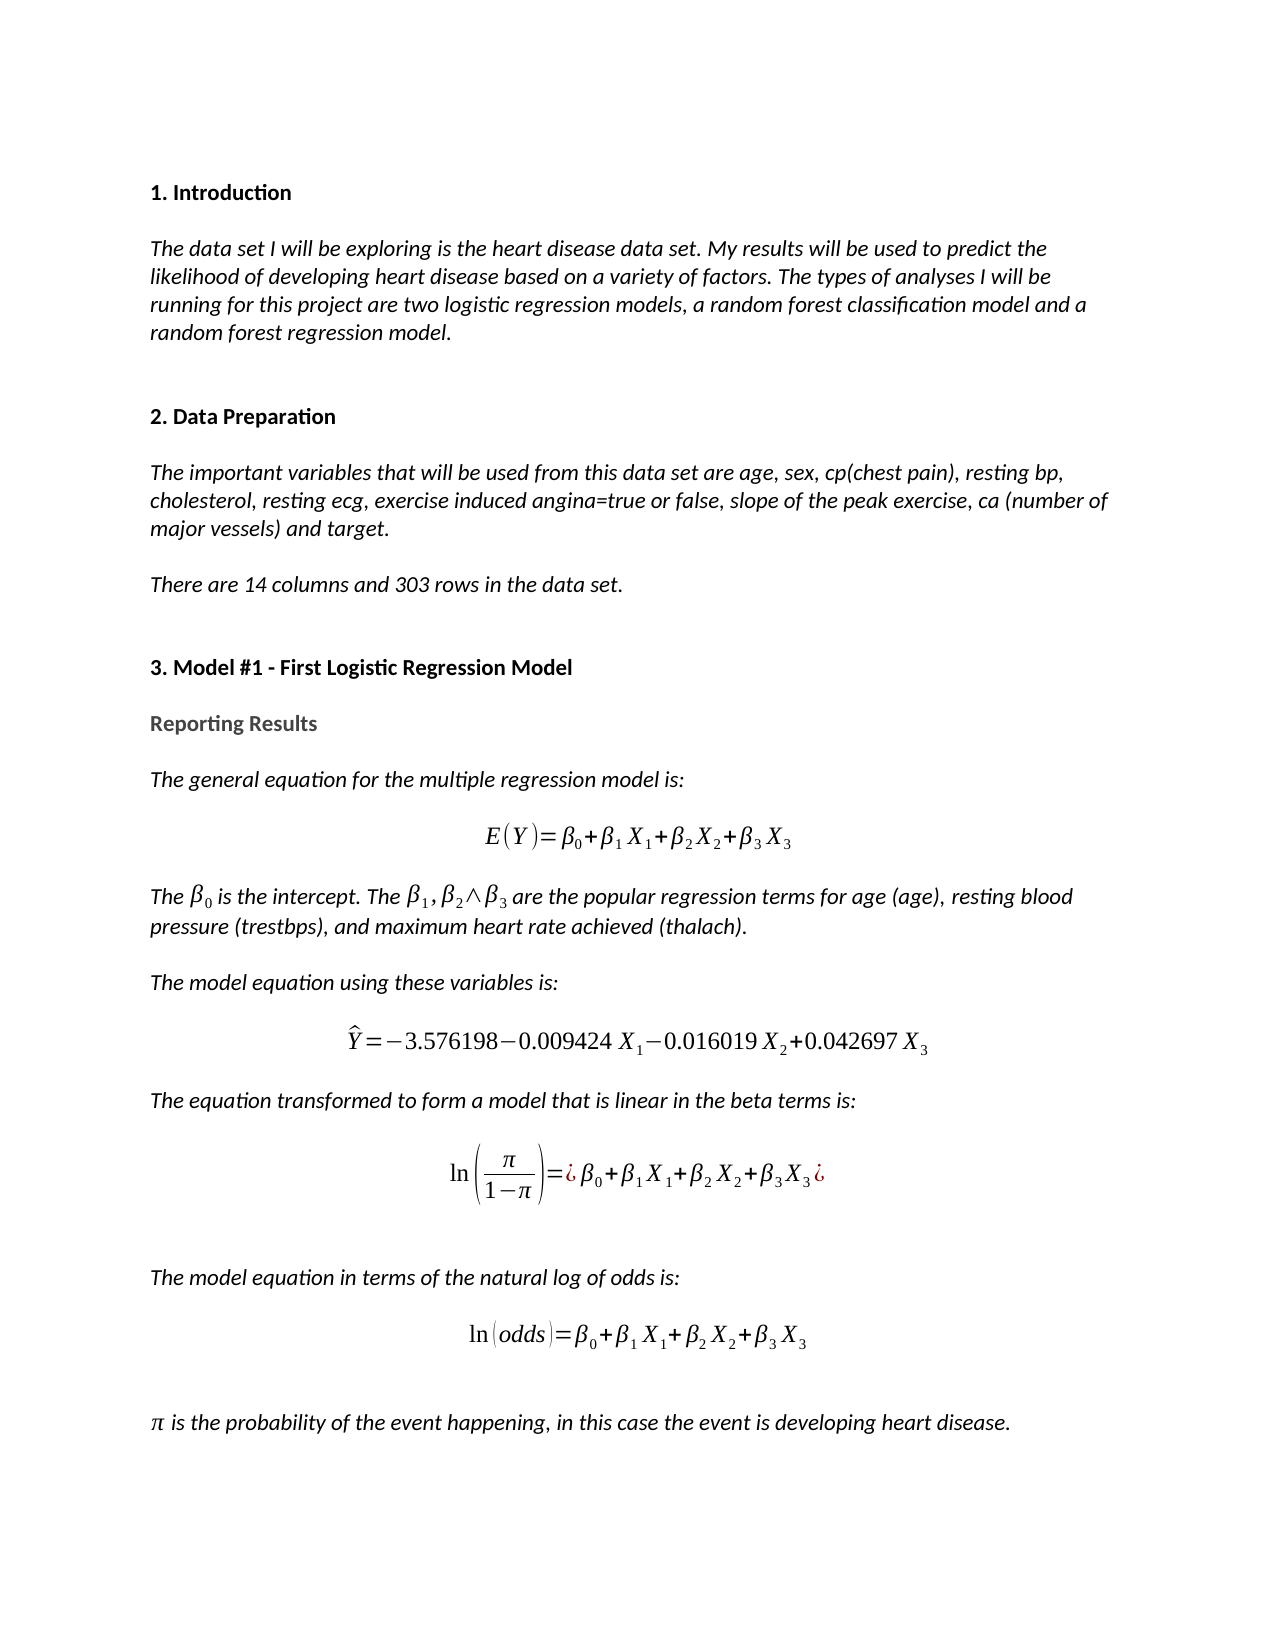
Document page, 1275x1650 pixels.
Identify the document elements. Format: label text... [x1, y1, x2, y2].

text The model equation using these variables is: [150, 968, 1125, 996]
text is the probability of the event happening, in this case the event is developing heart disease. [150, 1408, 1125, 1436]
text The model equation in terms of the natural log of odds is: [150, 1263, 1125, 1291]
text The is the intercept. The are the popular regression terms for age (age), resting blood pressure (trestbps), and maximum heart rate achieved (thalach). [150, 881, 1125, 940]
text The important variables that will be used from this data set are age, sex, cp(chest pain), resting bp, cholesterol, resting ecg, exercise induced angina=true or false, slope of the peak exercise, ca (number of major vessels) and target. [150, 458, 1125, 542]
subtitle Reporting Results [150, 709, 1125, 737]
text 1. Introduction [150, 178, 1125, 206]
text The equation transformed to form a model that is linear in the beta terms is: [150, 1086, 1125, 1114]
subtitle 2. Data Preparation [150, 402, 1125, 430]
text The general equation for the multiple regression model is: [150, 765, 1125, 793]
text The data set I will be exploring is the heart disease data set. My results will be used to predict the likelihood of developing heart disease based on a variety of factors. The types of analyses I will be running for this project are two logistic regression models, a random forest classification model and a random forest regression model. [150, 234, 1125, 346]
subtitle 3. Model #1 - First Logistic Regression Model [150, 653, 1125, 681]
text There are 14 columns and 303 rows in the data set. [150, 570, 1125, 598]
